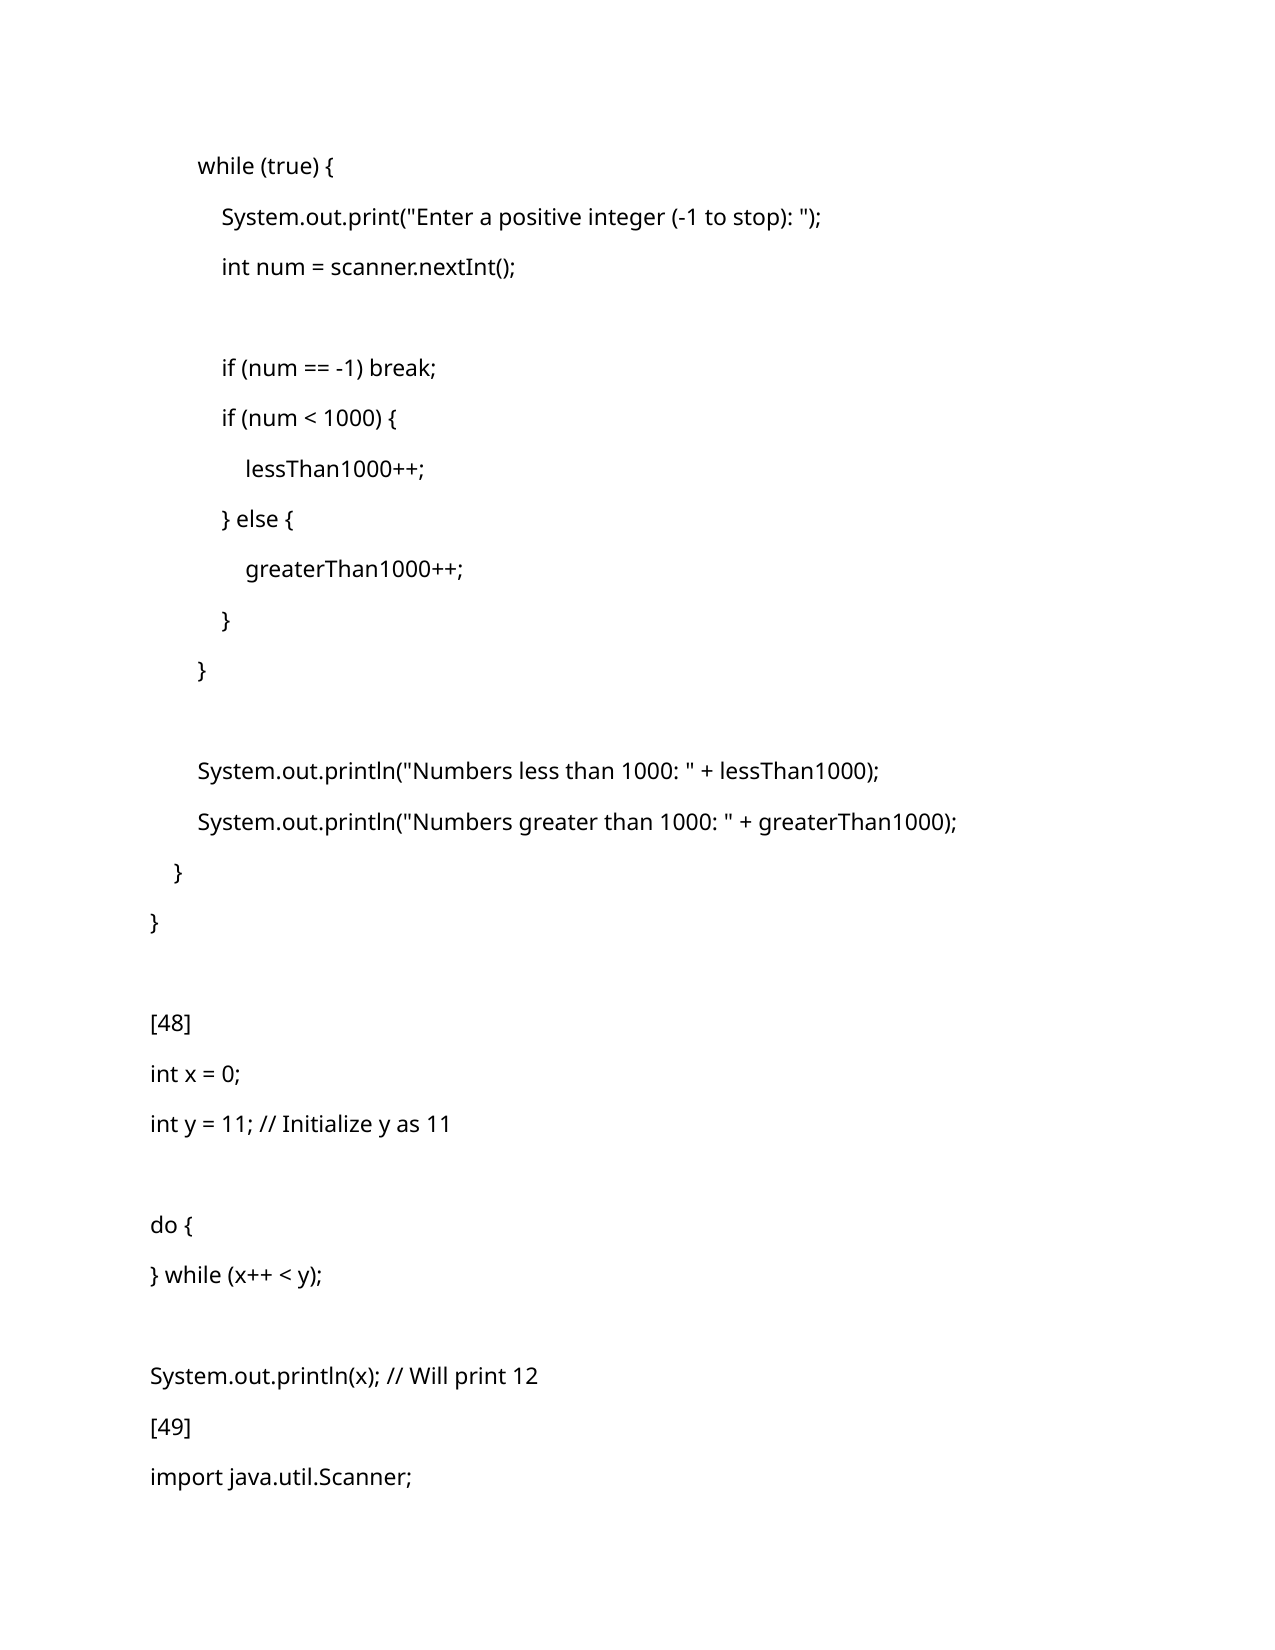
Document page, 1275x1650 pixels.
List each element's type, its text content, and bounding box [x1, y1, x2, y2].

text [49] [150, 1410, 1125, 1442]
text System.out.print("Enter a positive integer (-1 to stop): "); [150, 200, 1125, 232]
text } [150, 604, 1125, 635]
text do { [150, 1209, 1125, 1240]
text while (true) { [150, 150, 1125, 181]
text } else { [150, 503, 1125, 534]
text if (num == -1) break; [150, 352, 1125, 383]
text int num = scanner.nextInt(); [150, 251, 1125, 282]
text System.out.println("Numbers greater than 1000: " + greaterThan1000); [150, 805, 1125, 837]
text greaterThan1000++; [150, 553, 1125, 584]
text } [150, 856, 1125, 887]
text } while (x++ < y); [150, 1259, 1125, 1290]
text lessThan1000++; [150, 452, 1125, 484]
text [48] [150, 1007, 1125, 1038]
text } [150, 654, 1125, 685]
text int x = 0; [150, 1057, 1125, 1089]
text import java.util.Scanner; [150, 1461, 1125, 1492]
text int y = 11; // Initialize y as 11 [150, 1108, 1125, 1139]
text if (num < 1000) { [150, 402, 1125, 433]
text System.out.println(x); // Will print 12 [150, 1360, 1125, 1391]
text } [150, 906, 1125, 937]
text System.out.println("Numbers less than 1000: " + lessThan1000); [150, 755, 1125, 786]
